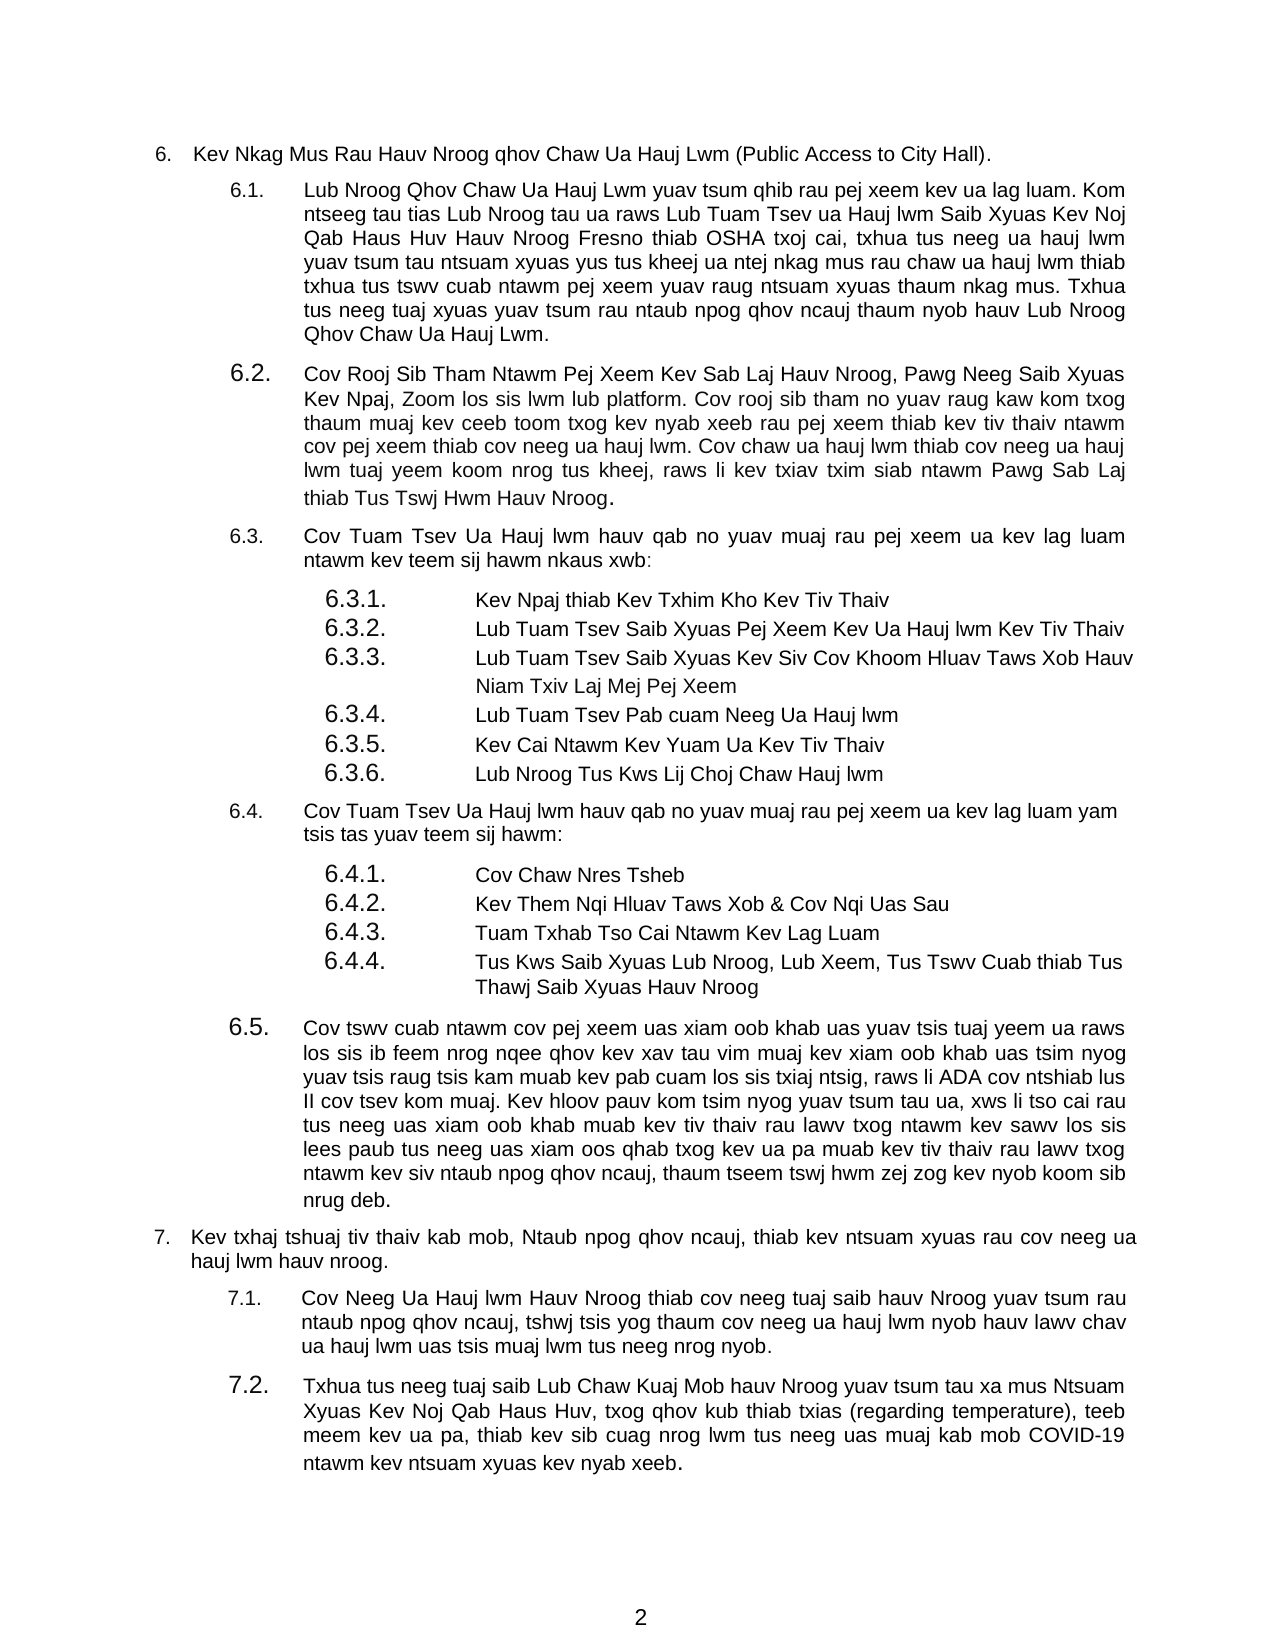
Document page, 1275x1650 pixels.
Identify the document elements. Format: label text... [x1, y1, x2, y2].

list Cov Rooj Sib Tham Ntawm Pej Xeem Kev Sab Laj Hauv Nroog, Pawg Neeg Saib Xyuas Kev Npaj, Zoom los sis lwm lub platform. Cov rooj sib tham no yuav raug kaw kom txog thaum muaj kev ceeb toom txog kev nyab xeeb rau pej xeem thiab kev tiv thaiv ntawm cov pej xeem thiab cov neeg ua hauj lwm. Cov chaw ua hauj lwm thiab cov neeg ua hauj lwm tuaj yeem koom nrog tus kheej, raws li kev txiav txim siab ntawm Pawg Sab Laj thiab Tus Tswj Hwm Hauv Nroog. [230, 358, 1127, 511]
list Cov Neeg Ua Hauj lwm Hauv Nroog thiab cov neeg tuaj saib hauv Nroog yuav tsum rau ntaub npog qhov ncauj, tshwj tsis yog thaum cov neeg ua hauj lwm nyob hauv lawv chav ua hauj lwm uas tsis muaj lwm tus neeg nrog nyob. [227, 1286, 1127, 1358]
list Kev Nkag Mus Rau Hauv Nroog qhov Chaw Ua Hauj Lwm (Public Access to City Hall). [155, 142, 1139, 166]
list Cov Chaw Nres Tsheb [324, 859, 1139, 888]
list Kev txhaj tshuaj tiv thaiv kab mob, Ntaub npog qhov ncauj, thiab kev ntsuam xyuas rau cov neeg ua hauj lwm hauv nroog. [153, 1225, 1139, 1273]
list Kev Npaj thiab Kev Txhim Kho Kev Tiv Thaiv [325, 584, 1139, 613]
list Lub Tuam Tsev Saib Xyuas Kev Siv Cov Khoom Hluav Taws Xob Hauv Niam Txiv Laj Mej Pej Xeem [324, 642, 1139, 699]
list Lub Nroog Qhov Chaw Ua Hauj Lwm yuav tsum qhib rau pej xeem kev ua lag luam. Kom ntseeg tau tias Lub Nroog tau ua raws Lub Tuam Tsev ua Hauj lwm Saib Xyuas Kev Noj Qab Haus Huv Hauv Nroog Fresno thiab OSHA txoj cai, txhua tus neeg ua hauj lwm yuav tsum tau ntsuam xyuas yus tus kheej ua ntej nkag mus rau chaw ua hauj lwm thiab txhua tus tswv cuab ntawm pej xeem yuav raug ntsuam xyuas thaum nkag mus. Txhua tus neeg tuaj xyuas yuav tsum rau ntaub npog qhov ncauj thaum nyob hauv Lub Nroog Qhov Chaw Ua Hauj Lwm. [230, 178, 1127, 346]
list Tuam Txhab Tso Cai Ntawm Kev Lag Luam [324, 917, 1139, 946]
list Cov Tuam Tsev Ua Hauj lwm hauv qab no yuav muaj rau pej xeem ua kev lag luam ntawm kev teem sij hawm nkaus xwb: [229, 524, 1126, 572]
list Cov tswv cuab ntawm cov pej xeem uas xiam oob khab uas yuav tsis tuaj yeem ua raws los sis ib feem nrog nqee qhov kev xav tau vim muaj kev xiam oob khab uas tsim nyog yuav tsis raug tsis kam muab kev pab cuam los sis txiaj ntsig, raws li ADA cov ntshiab lus II cov tsev kom muaj. Kev hloov pauv kom tsim nyog yuav tsum tau ua, xws li tso cai rau tus neeg uas xiam oob khab muab kev tiv thaiv rau lawv txog ntawm kev sawv los sis lees paub tus neeg uas xiam oos qhab txog kev ua pa muab kev tiv thaiv rau lawv txog ntawm kev siv ntaub npog qhov ncauj, thaum tseem tswj hwm zej zog kev nyob koom sib nrug deb. [228, 1012, 1127, 1213]
list Cov Tuam Tsev Ua Hauj lwm hauv qab no yuav muaj rau pej xeem ua kev lag luam yam tsis tas yuav teem sij hawm: [229, 799, 1126, 846]
list Lub Nroog Tus Kws Lij Choj Chaw Hauj lwm [324, 757, 1139, 786]
list Lub Tuam Tsev Pab cuam Neeg Ua Hauj lwm [324, 699, 1139, 728]
list Txhua tus neeg tuaj saib Lub Chaw Kuaj Mob hauv Nroog yuav tsum tau xa mus Ntsuam Xyuas Kev Noj Qab Haus Huv, txog qhov kub thiab txias (regarding temperature), teeb meem kev ua pa, thiab kev sib cuag nrog lwm tus neeg uas muaj kab mob COVID-19 ntawm kev ntsuam xyuas kev nyab xeeb. [228, 1370, 1126, 1476]
list Tus Kws Saib Xyuas Lub Nroog, Lub Xeem, Tus Tswv Cuab thiab Tus Thawj Saib Xyuas Hauv Nroog [324, 946, 1139, 999]
list Lub Tuam Tsev Saib Xyuas Pej Xeem Kev Ua Hauj lwm Kev Tiv Thaiv [324, 613, 1139, 642]
list Kev Cai Ntawm Kev Yuam Ua Kev Tiv Thaiv [324, 728, 1139, 757]
list Kev Them Nqi Hluav Taws Xob & Cov Nqi Uas Sau [324, 888, 1139, 917]
